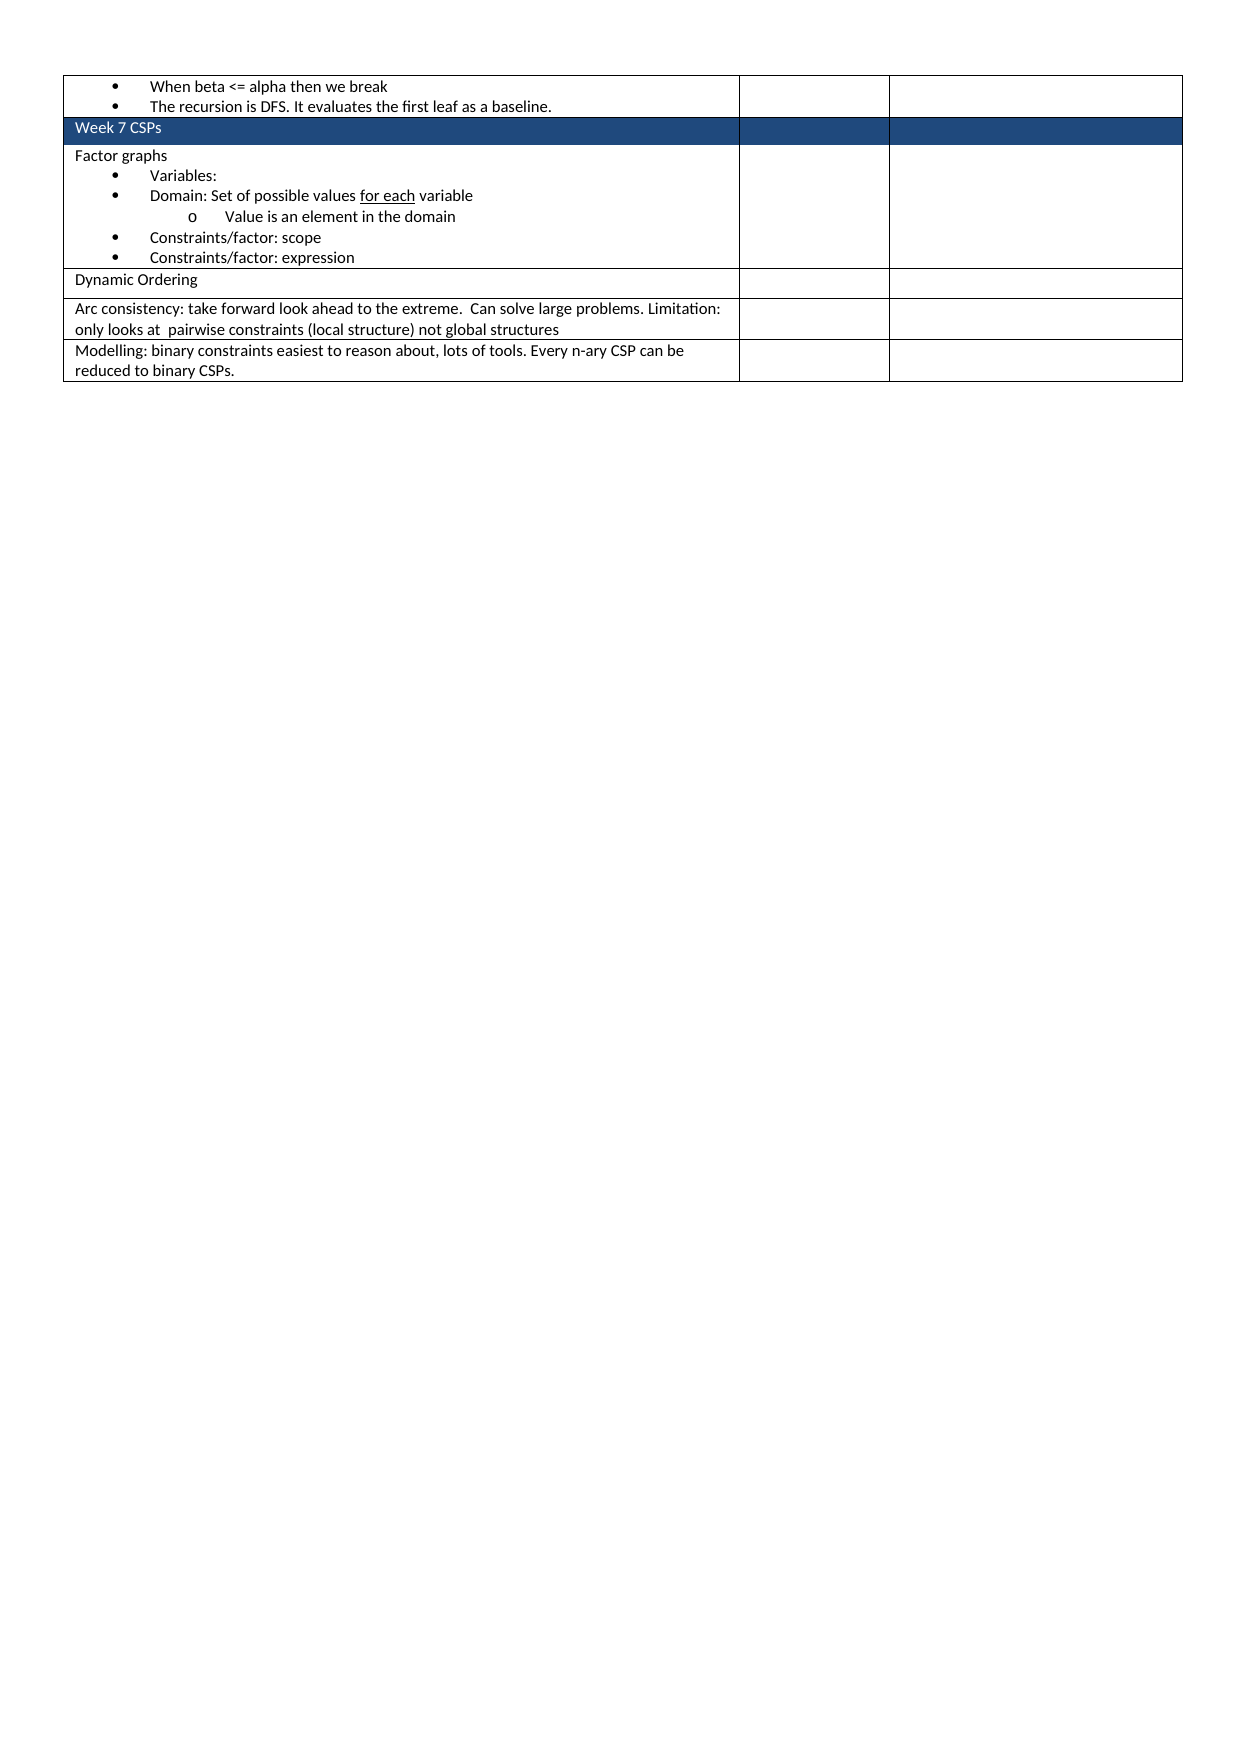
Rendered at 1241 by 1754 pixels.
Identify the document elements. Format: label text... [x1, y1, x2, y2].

table_cell Dynamic Ordering [64, 269, 739, 298]
table_cell [890, 269, 1182, 298]
table_cell Arc consistency: take forward look ahead to the extreme. Can solve large problems. Limitation: only looks at pairwise constraints (local structure) not global structures [64, 299, 739, 339]
table_cell [890, 299, 1182, 339]
table_cell [890, 340, 1182, 381]
table_cell [740, 118, 889, 145]
table_cell [740, 269, 889, 298]
table_cell [740, 145, 889, 268]
table_cell Week 7 CSPs [64, 118, 739, 145]
table_cell [890, 76, 1182, 117]
table_cell [890, 145, 1182, 268]
table_cell Factor graphs Variables: Domain: Set of possible values for each variable Value is an element in the domain Constraints/factor: scope Constraints/factor: expression [64, 145, 739, 268]
table_cell [890, 118, 1182, 145]
table_cell Modelling: binary constraints easiest to reason about, lots of tools. Every n-ary CSP can be reduced to binary CSPs. [64, 340, 739, 381]
table_cell [740, 76, 889, 117]
table_cell [740, 340, 889, 381]
table_cell [740, 299, 889, 339]
